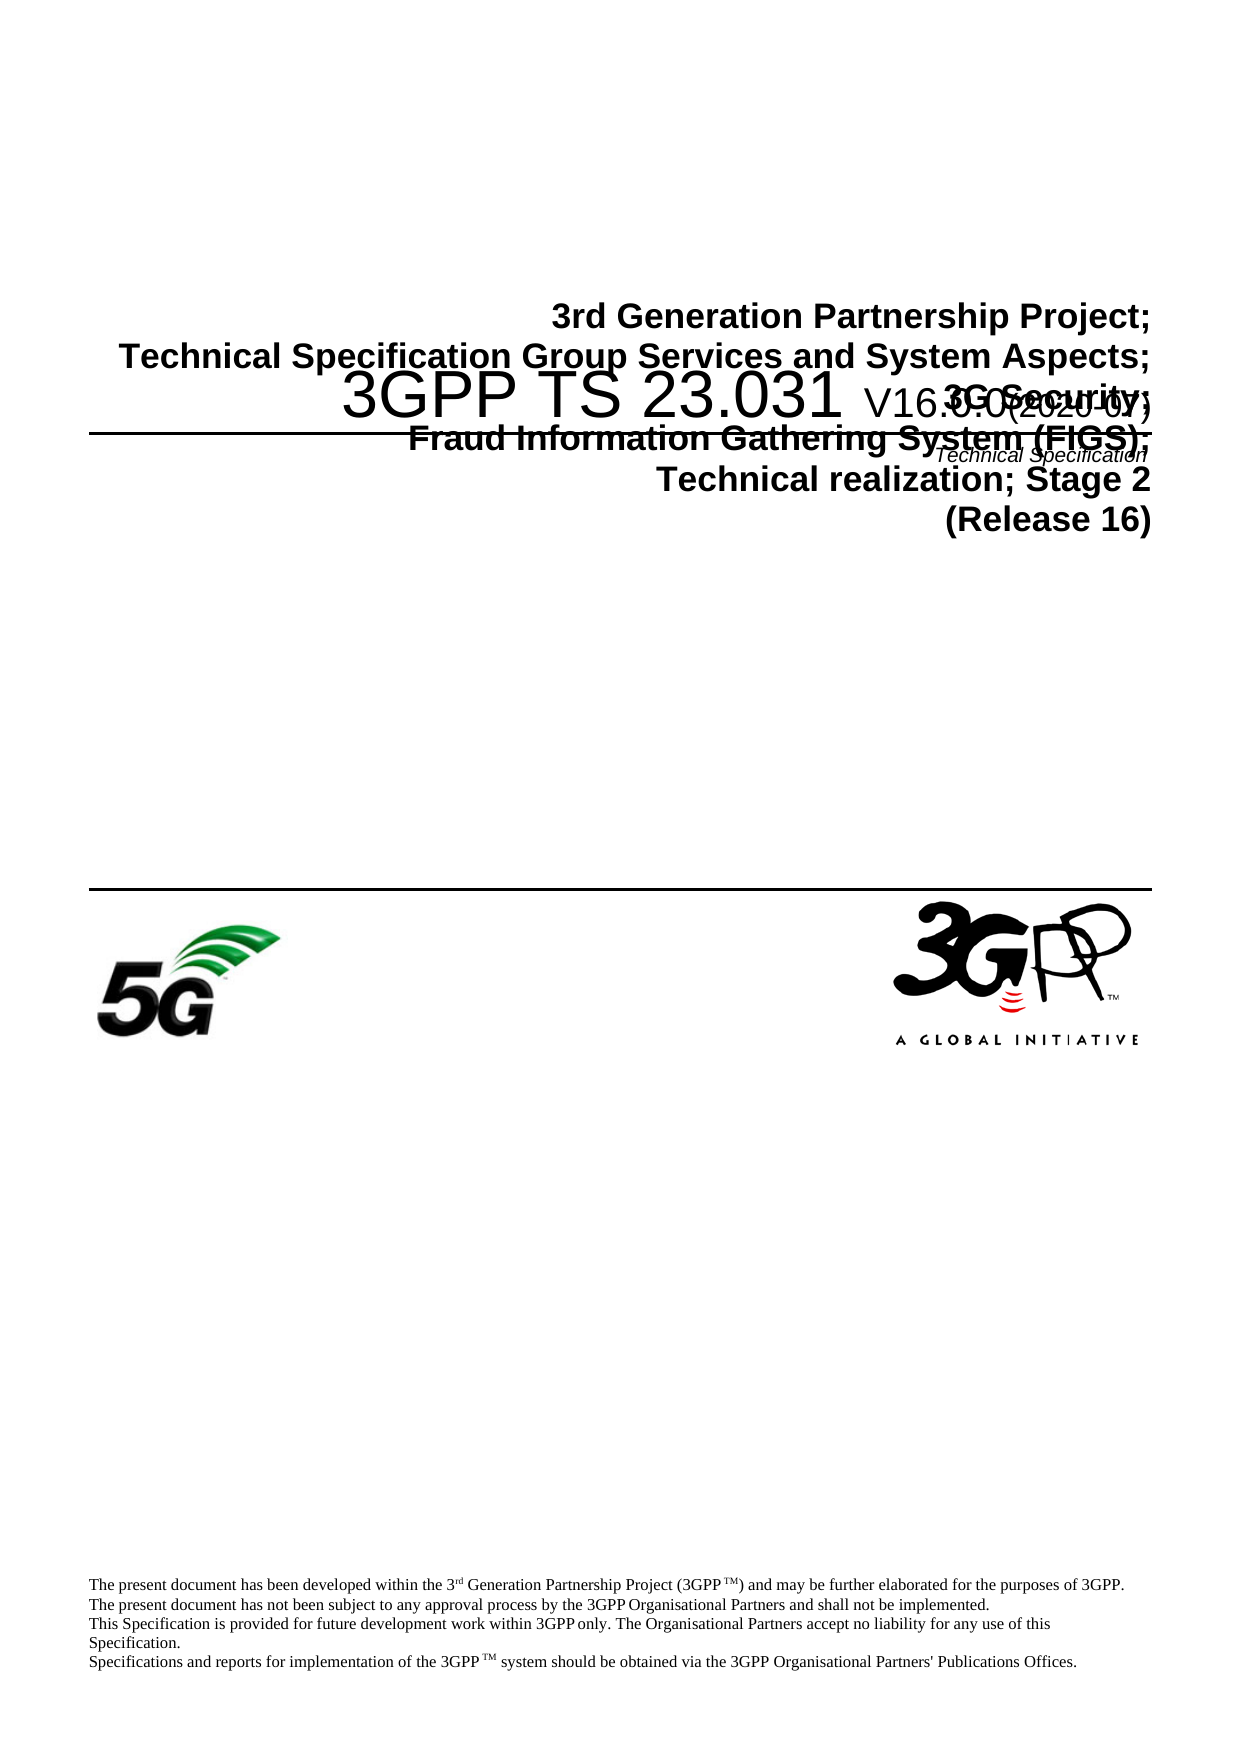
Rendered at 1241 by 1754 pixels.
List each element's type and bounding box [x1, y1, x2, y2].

picture [885, 893, 1152, 1050]
picture [88, 912, 288, 1050]
